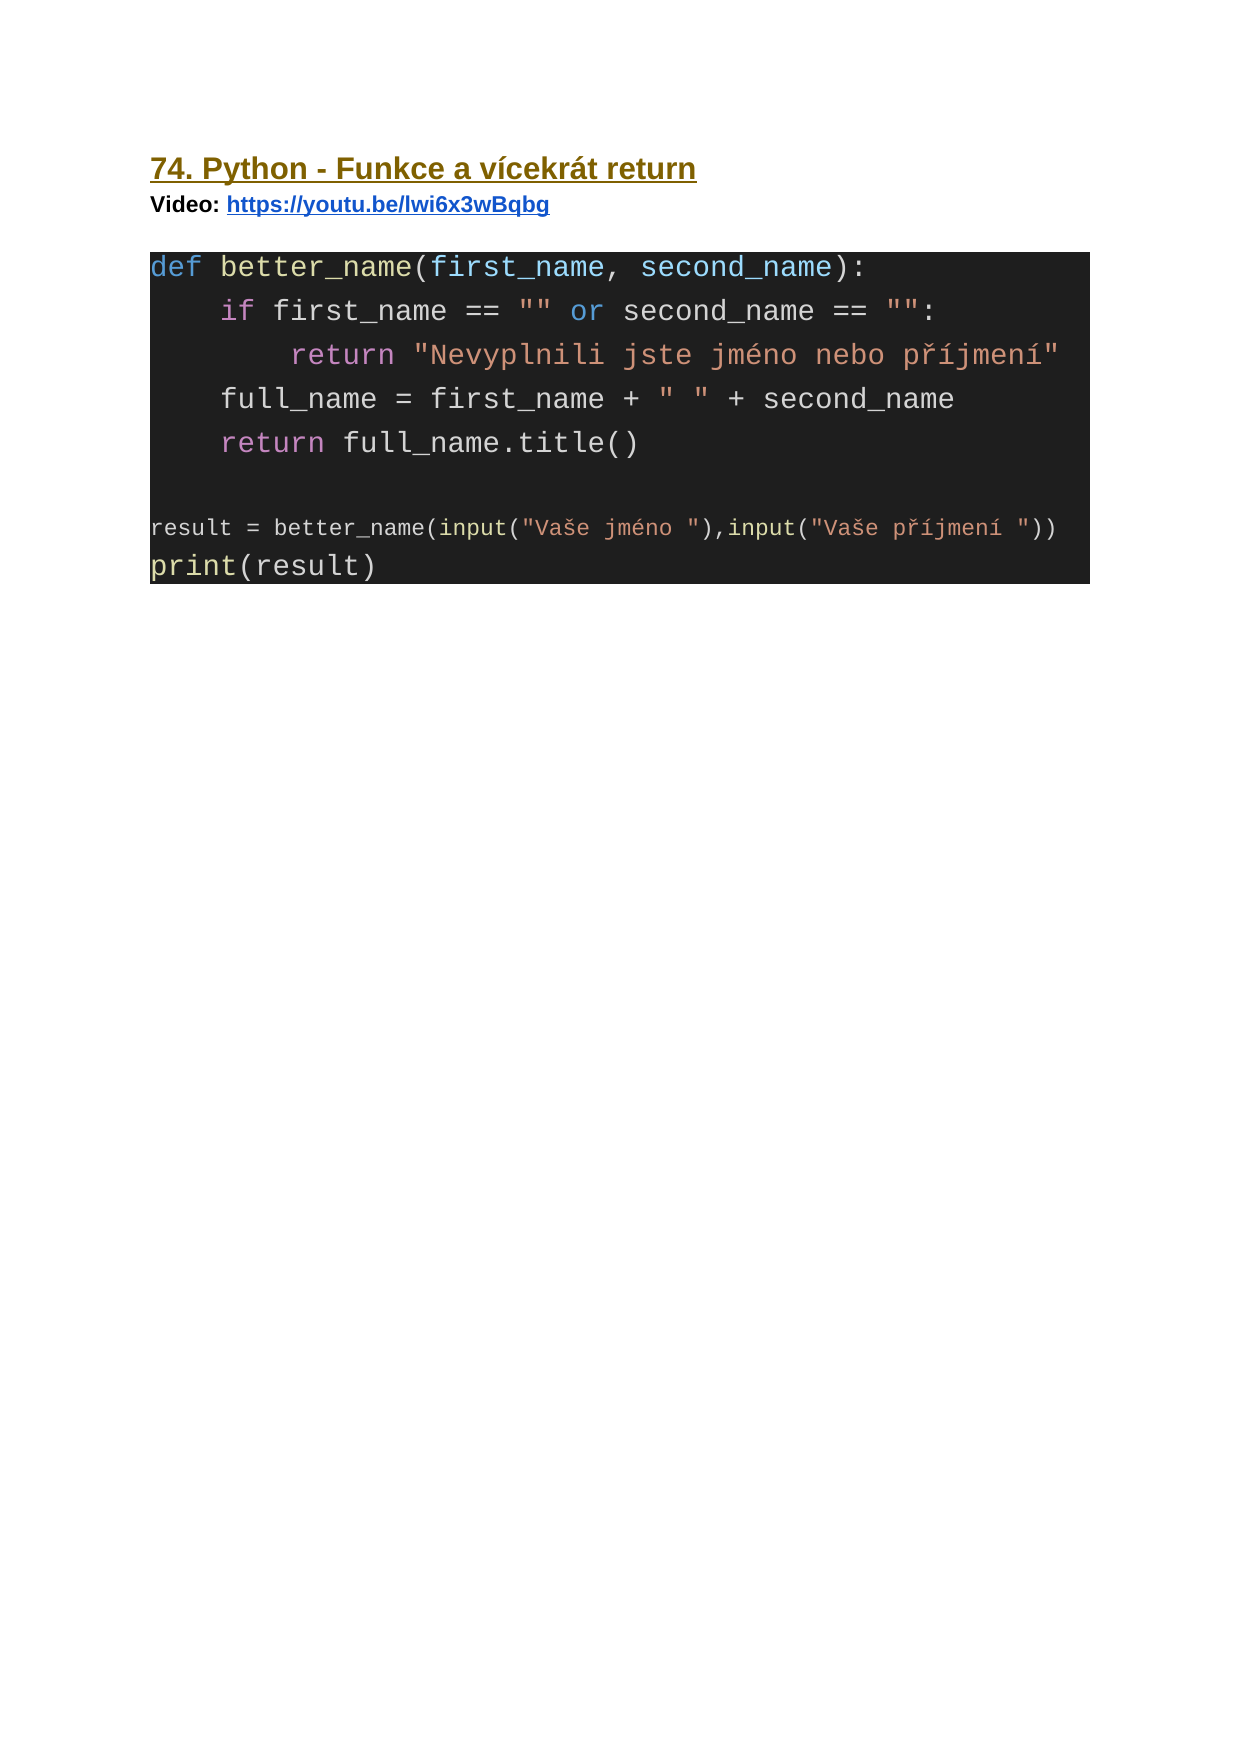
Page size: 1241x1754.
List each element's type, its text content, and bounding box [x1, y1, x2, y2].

text return full_name.title() [150, 428, 1090, 461]
text print(result) [150, 551, 1090, 584]
text def better_name(first_name, second_name): [150, 252, 1090, 285]
text result = better_name(input("Vaše jméno "),input("Vaše příjmení ")) [150, 517, 1090, 543]
text Video: https://youtu.be/lwi6x3wBqbg [150, 191, 1090, 218]
text 74. Python - Funkce a vícekrát return [150, 150, 1090, 186]
text return "Nevyplnili jste jméno nebo příjmení" [150, 340, 1090, 373]
text if first_name == "" or second_name == "": [150, 296, 1090, 329]
text full_name = first_name + " " + second_name [150, 384, 1090, 417]
